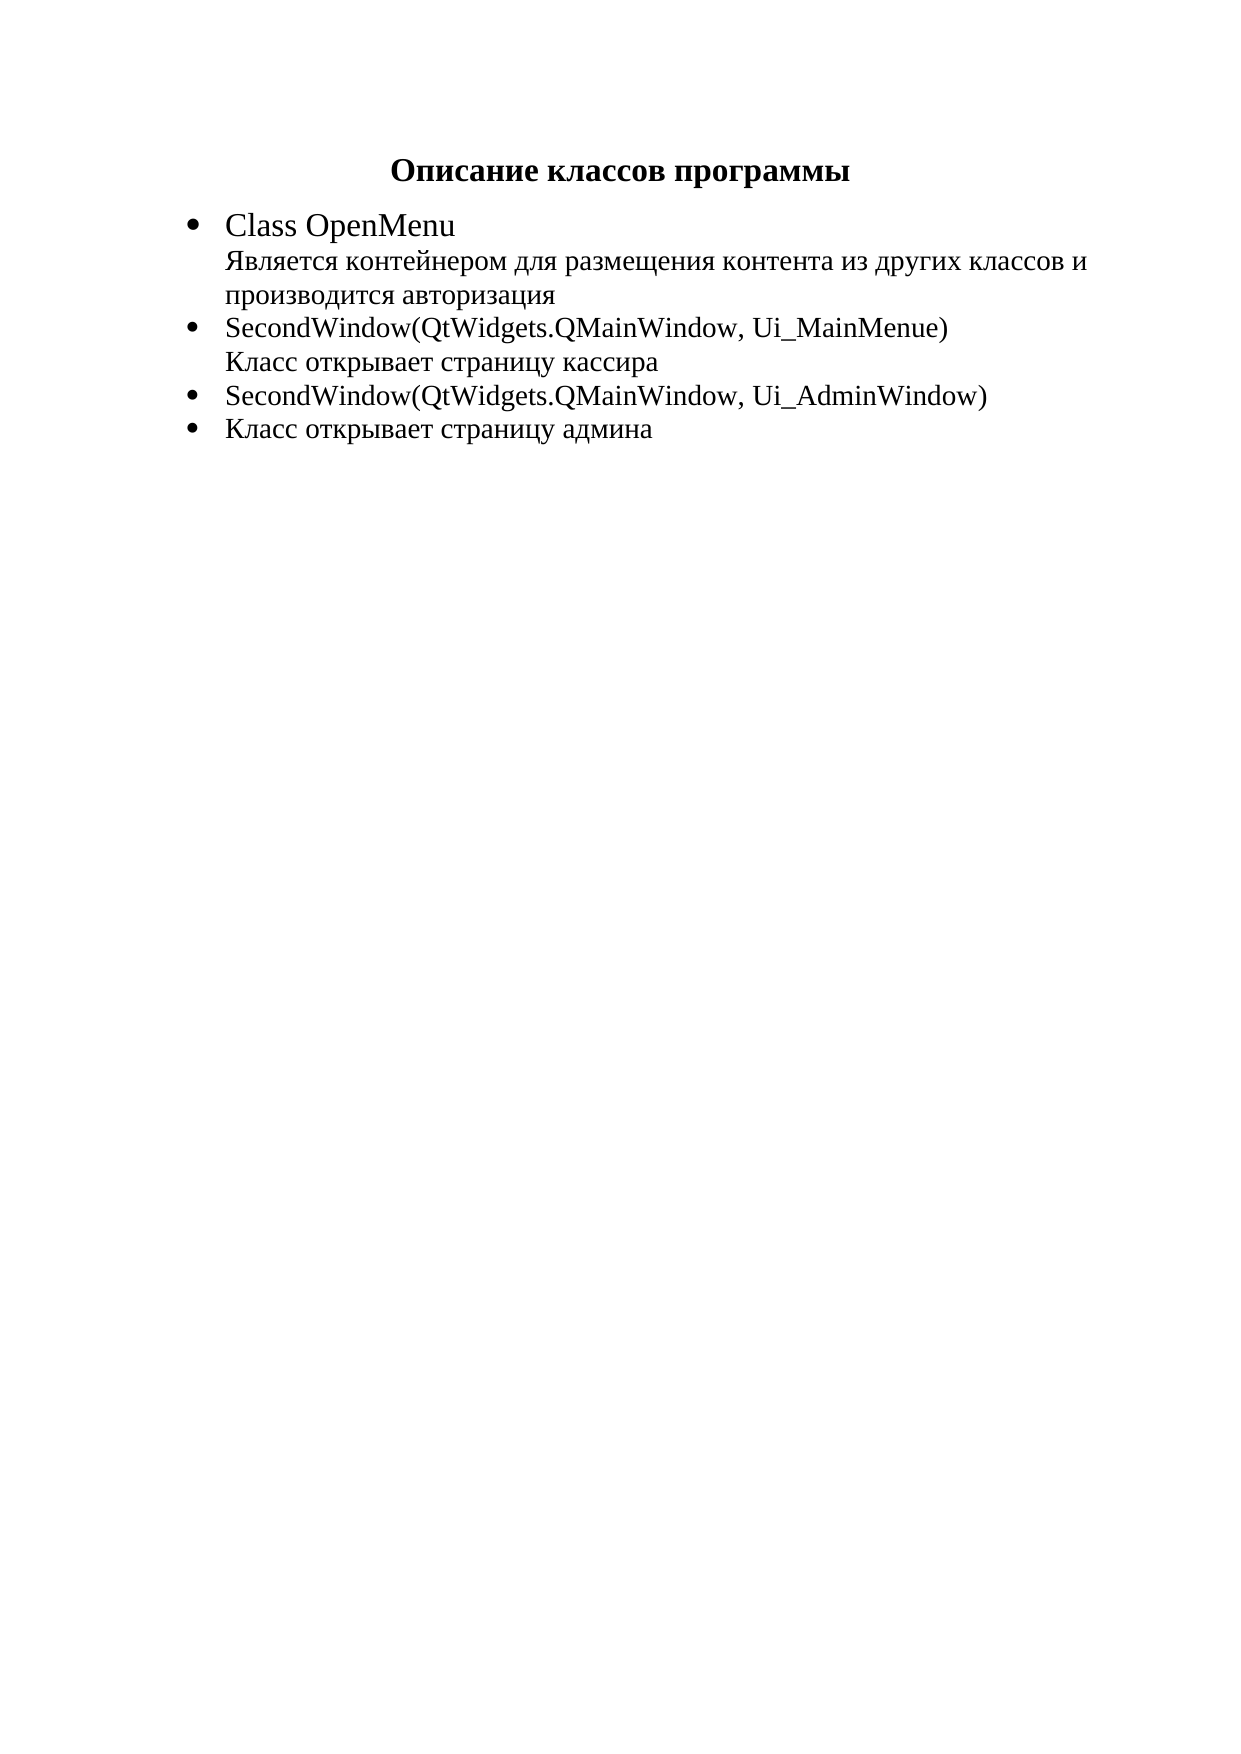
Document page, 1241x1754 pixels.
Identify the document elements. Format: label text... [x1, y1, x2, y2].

list Класс открывает страницу кассира [225, 344, 1090, 378]
list Class OpenMenu [187, 205, 1090, 243]
list SecondWindow(QtWidgets.QMainWindow, Ui_AdminWindow) [187, 378, 1090, 411]
text Описание классов программы [150, 150, 1090, 188]
list Класс открывает страницу админа [187, 411, 1090, 445]
list SecondWindow(QtWidgets.QMainWindow, Ui_MainMenue) [187, 310, 1090, 344]
list Является контейнером для размещения контента из других классов и производится авторизация [225, 243, 1090, 310]
